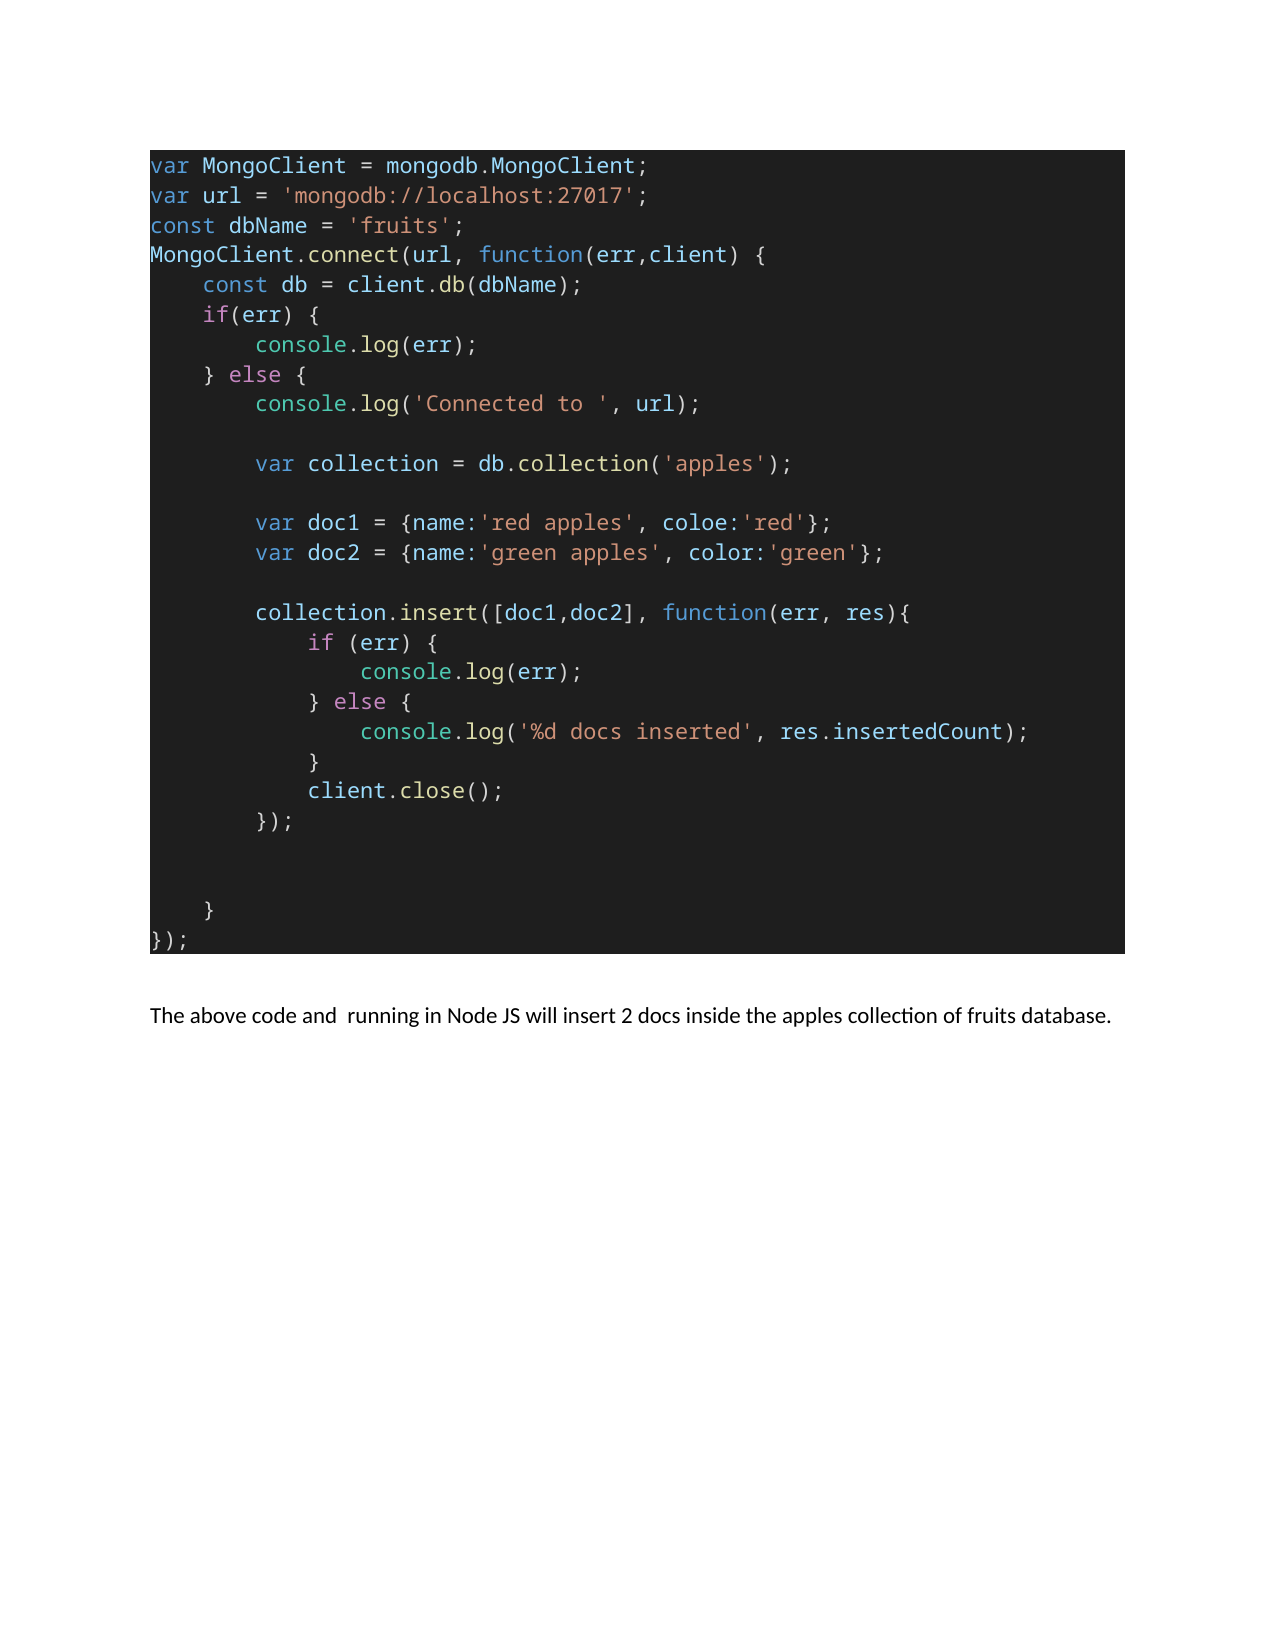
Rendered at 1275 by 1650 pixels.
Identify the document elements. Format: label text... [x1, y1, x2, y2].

text }); [150, 924, 1125, 954]
text client.close(); [150, 775, 1125, 805]
text console.log('%d docs inserted', res.insertedCount); [150, 716, 1125, 746]
text var MongoClient = mongodb.MongoClient; [150, 150, 1125, 180]
text } [150, 894, 1125, 924]
text var doc1 = {name:'red apples', coloe:'red'}; [150, 507, 1125, 537]
text if (err) { [150, 626, 1125, 656]
text var url = 'mongodb://localhost:27017'; [150, 180, 1125, 209]
text console.log(err); [150, 329, 1125, 358]
text console.log(err); [150, 656, 1125, 686]
text } else { [150, 686, 1125, 716]
text } else { [150, 358, 1125, 388]
text collection.insert([doc1,doc2], function(err, res){ [150, 597, 1125, 626]
text The above code and running in Node JS will insert 2 docs inside the apples collection of fruits database. [150, 1001, 1125, 1029]
text var collection = db.collection('apples'); [150, 448, 1125, 478]
text }); [150, 805, 1125, 835]
text const db = client.db(dbName); [150, 269, 1125, 299]
text MongoClient.connect(url, function(err,client) { [150, 239, 1125, 269]
text if(err) { [150, 299, 1125, 329]
text } [150, 746, 1125, 775]
text console.log('Connected to ', url); [150, 388, 1125, 418]
text var doc2 = {name:'green apples', color:'green'}; [150, 537, 1125, 567]
text const dbName = 'fruits'; [150, 209, 1125, 239]
